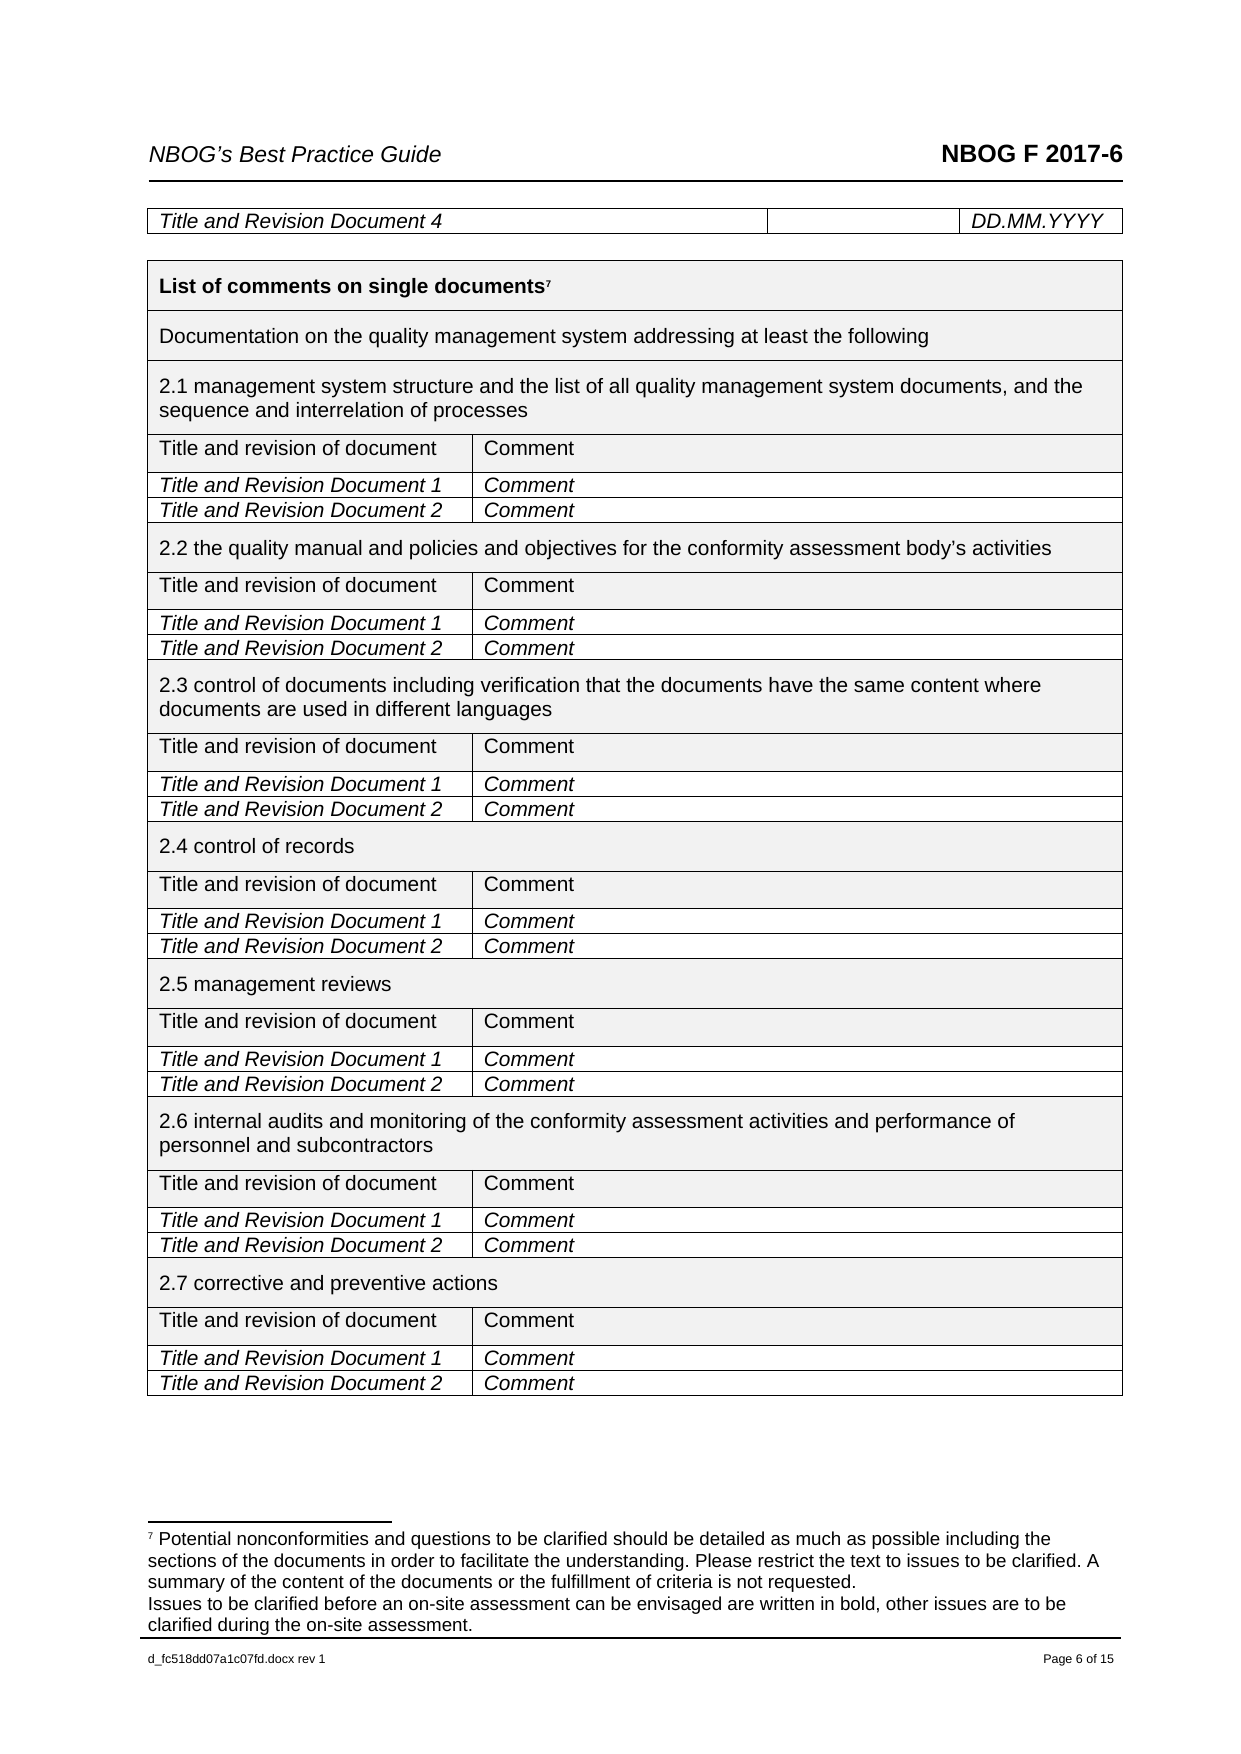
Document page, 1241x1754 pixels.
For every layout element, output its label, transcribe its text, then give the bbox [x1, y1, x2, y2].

table_cell Title and Revision Document 2 [148, 1233, 472, 1257]
table_cell Title and Revision Document 2 [148, 934, 472, 958]
table_cell 2.1 management system structure and the list of all quality management system documents, and the sequence and interrelation of processes [148, 361, 1122, 434]
table_cell Comment [473, 635, 1122, 659]
table_cell Comment [473, 1233, 1122, 1257]
table_cell 2.5 management reviews [148, 959, 1122, 1008]
table_cell Title and Revision Document 4 [148, 209, 767, 233]
table_cell 2.2 the quality manual and policies and objectives for the conformity assessment body’s activities [148, 523, 1122, 572]
table_cell Title and revision of document [148, 1308, 472, 1345]
table_cell Title and Revision Document 1 [148, 772, 472, 796]
table_cell 2.4 control of records [148, 822, 1122, 871]
table_cell 2.6 internal audits and monitoring of the conformity assessment activities and performance of personnel and subcontractors [148, 1097, 1122, 1170]
table_cell Title and Revision Document 1 [148, 1346, 472, 1370]
table_cell Title and revision of document [148, 872, 472, 908]
table_cell Comment [473, 573, 1122, 609]
table_cell Comment [473, 610, 1122, 634]
table_cell DD.MM.YYYY [960, 209, 1122, 233]
table_cell Documentation on the quality management system addressing at least the following [148, 311, 1122, 360]
table_cell Comment [473, 1171, 1122, 1207]
table_header List of comments on single documents [148, 261, 1122, 310]
table_cell Comment [473, 1009, 1122, 1046]
table_cell Comment [473, 734, 1122, 771]
table_cell Comment [473, 909, 1122, 933]
table_cell Comment [473, 1346, 1122, 1370]
table_cell 2.3 control of documents including verification that the documents have the same content where documents are used in different languages [148, 660, 1122, 733]
table_cell Title and Revision Document 2 [148, 1371, 472, 1395]
table_cell Title and Revision Document 1 [148, 1047, 472, 1071]
table_cell Title and Revision Document 2 [148, 797, 472, 821]
table_cell Title and Revision Document 1 [148, 473, 472, 497]
table_cell Title and Revision Document 1 [148, 610, 472, 634]
table_cell Comment [473, 1208, 1122, 1232]
table_cell Title and revision of document [148, 1009, 472, 1046]
table_cell Comment [473, 498, 1122, 522]
table_cell Comment [473, 435, 1122, 472]
table_cell Title and revision of document [148, 734, 472, 771]
table_cell Title and revision of document [148, 435, 472, 472]
table_cell 2.7 corrective and preventive actions [148, 1258, 1122, 1307]
table_cell Title and revision of document [148, 573, 472, 609]
table_cell Title and Revision Document 1 [148, 1208, 472, 1232]
table_cell [768, 209, 959, 233]
table_cell Comment [473, 934, 1122, 958]
table_cell Comment [473, 1371, 1122, 1395]
table_cell Title and Revision Document 1 [148, 909, 472, 933]
table_cell Title and Revision Document 2 [148, 498, 472, 522]
table_cell Comment [473, 797, 1122, 821]
table_cell Comment [473, 473, 1122, 497]
table_cell Comment [473, 1072, 1122, 1096]
table_cell Comment [473, 1308, 1122, 1345]
table_cell Comment [473, 772, 1122, 796]
table_cell Title and Revision Document 2 [148, 635, 472, 659]
table_cell Title and revision of document [148, 1171, 472, 1207]
table_cell Comment [473, 872, 1122, 908]
table_cell Title and Revision Document 2 [148, 1072, 472, 1096]
table_cell Comment [473, 1047, 1122, 1071]
